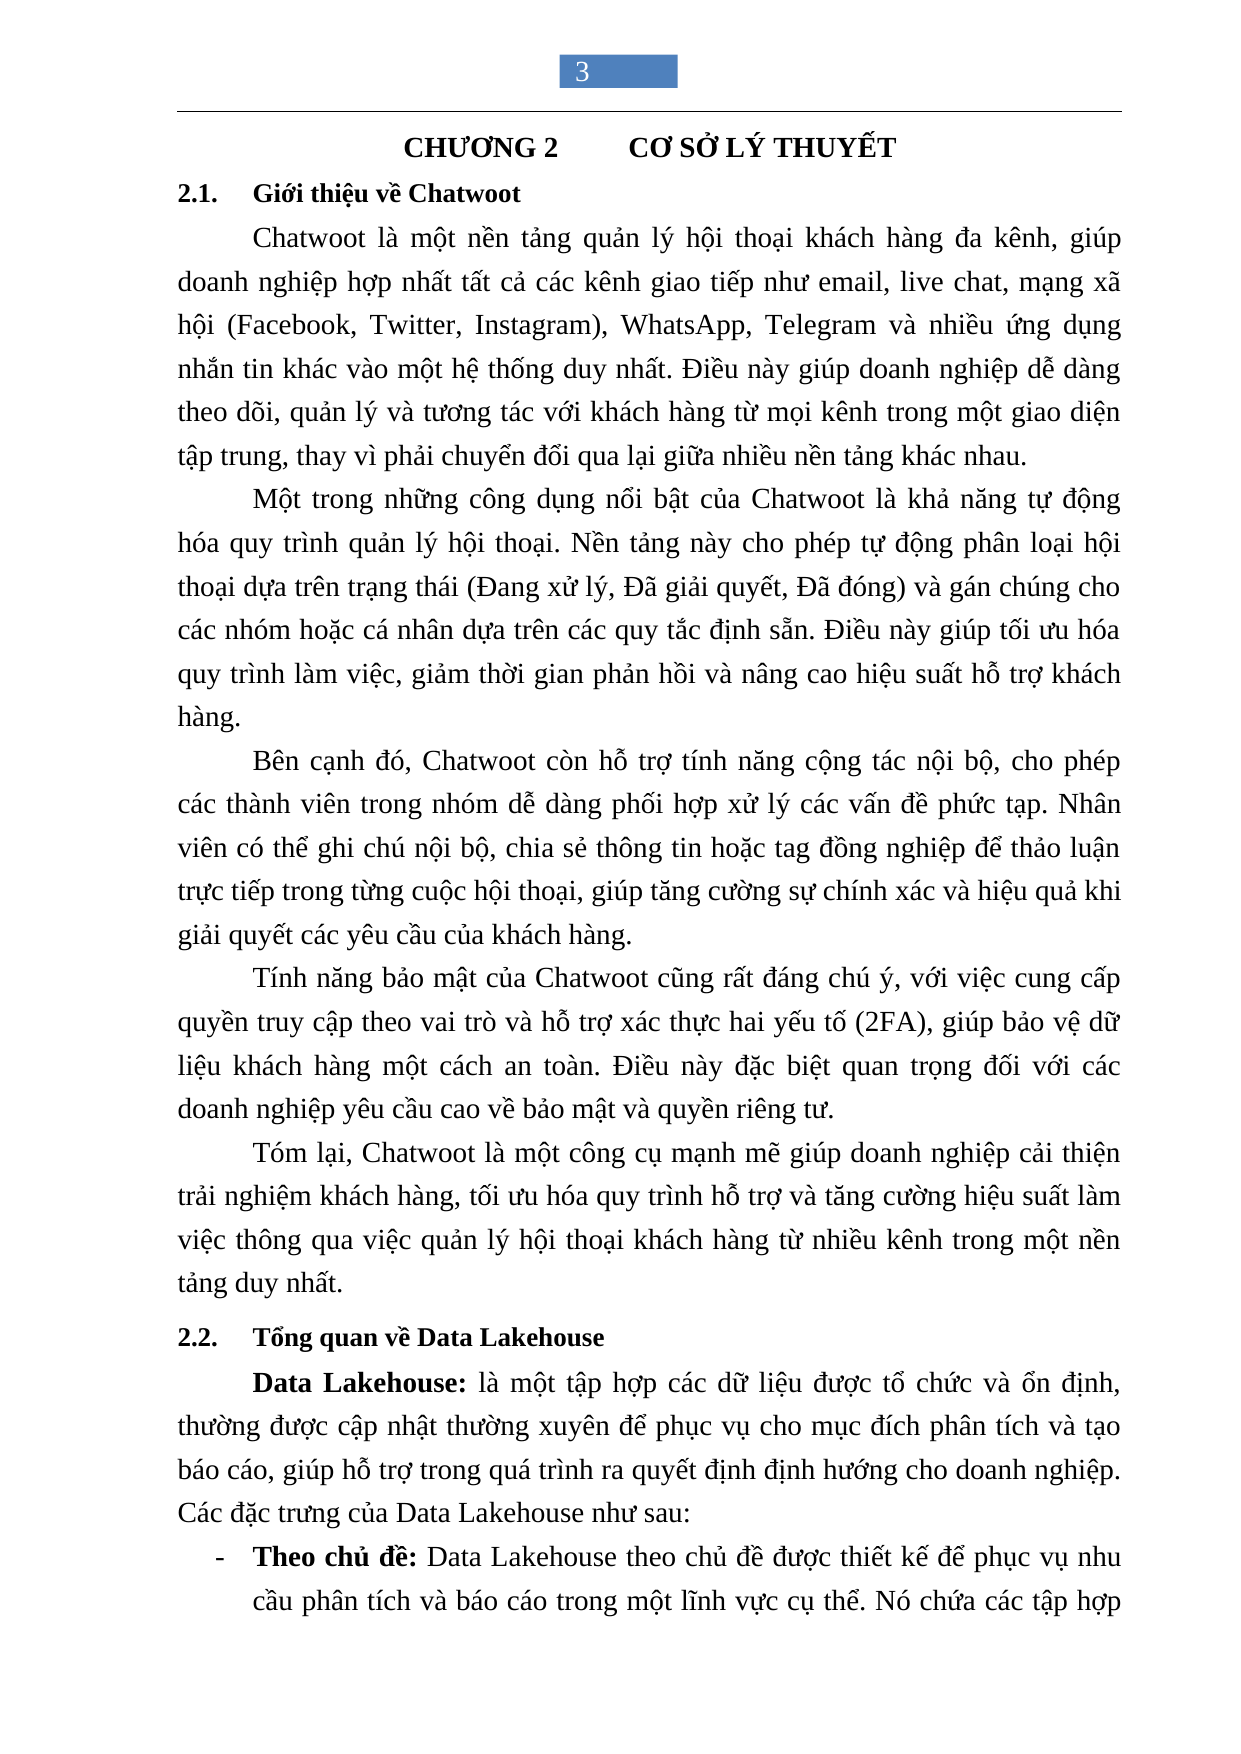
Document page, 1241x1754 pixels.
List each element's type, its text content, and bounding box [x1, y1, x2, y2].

text Tính năng bảo mật của Chatwoot cũng rất đáng chú ý, với việc cung cấp quyền truy cập theo vai trò và hỗ trợ xác thực hai yếu tố (2FA), giúp bảo vệ dữ liệu khách hàng một cách an toàn. Điều này đặc biệt quan trọng đối với các doanh nghiệp yêu cầu cao về bảo mật và quyền riêng tư. [177, 961, 1122, 1125]
text Data Lakehouse: là một tập hợp các dữ liệu được tổ chức và ổn định, thường được cập nhật thường xuyên để phục vụ cho mục đích phân tích và tạo báo cáo, giúp hỗ trợ trong quá trình ra quyết định định hướng cho doanh nghiệp. Các đặc trưng của Data Lakehouse như sau: [177, 1365, 1122, 1529]
text Một trong những công dụng nổi bật của Chatwoot là khả năng tự động hóa quy trình quản lý hội thoại. Nền tảng này cho phép tự động phân loại hội thoại dựa trên trạng thái (Đang xử lý, Đã giải quyết, Đã đóng) và gán chúng cho các nhóm hoặc cá nhân dựa trên các quy tắc định sẵn. Điều này giúp tối ưu hóa quy trình làm việc, giảm thời gian phản hồi và nâng cao hiệu suất hỗ trợ khách hàng. [177, 482, 1122, 733]
text Bên cạnh đó, Chatwoot còn hỗ trợ tính năng cộng tác nội bộ, cho phép các thành viên trong nhóm dễ dàng phối hợp xử lý các vấn đề phức tạp. Nhân viên có thể ghi chú nội bộ, chia sẻ thông tin hoặc tag đồng nghiệp để thảo luận trực tiếp trong từng cuộc hội thoại, giúp tăng cường sự chính xác và hiệu quả khi giải quyết các yêu cầu của khách hàng. [177, 743, 1122, 951]
text Tóm lại, Chatwoot là một công cụ mạnh mẽ giúp doanh nghiệp cải thiện trải nghiệm khách hàng, tối ưu hóa quy trình hỗ trợ và tăng cường hiệu suất làm việc thông qua việc quản lý hội thoại khách hàng từ nhiều kênh trong một nền tảng duy nhất. [177, 1135, 1122, 1299]
subtitle Giới thiệu về Chatwoot [177, 177, 1122, 208]
text Chatwoot là một nền tảng quản lý hội thoại khách hàng đa kênh, giúp doanh nghiệp hợp nhất tất cả các kênh giao tiếp như email, live chat, mạng xã hội (Facebook, Twitter, Instagram), WhatsApp, Telegram và nhiều ứng dụng nhắn tin khác vào một hệ thống duy nhất. Điều này giúp doanh nghiệp dễ dàng theo dõi, quản lý và tương tác với khách hàng từ mọi kênh trong một giao diện tập trung, thay vì phải chuyển đổi qua lại giữa nhiều nền tảng khác nhau. [177, 220, 1122, 472]
subtitle Cơ sở lý thuyết [177, 131, 1122, 164]
subtitle Tổng quan về Data Lakehouse [177, 1321, 1122, 1352]
